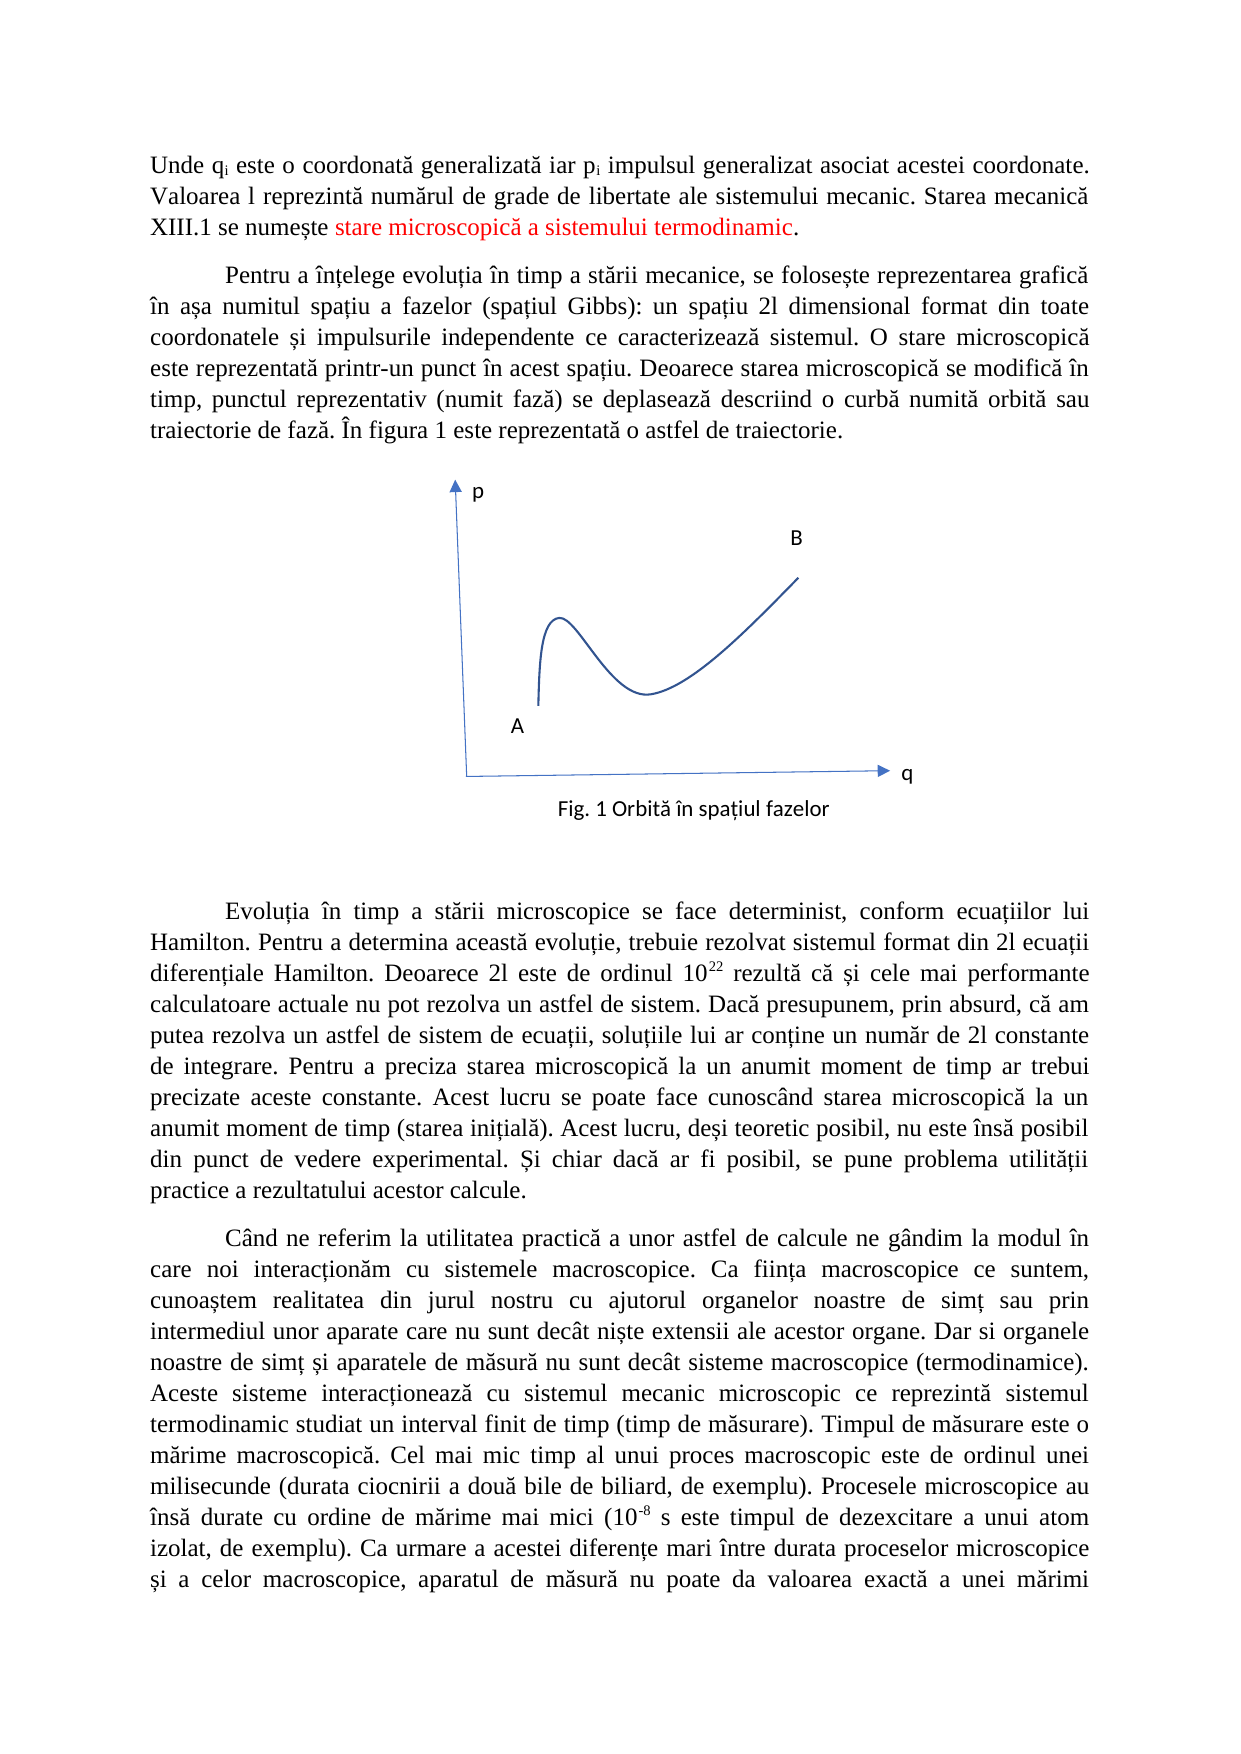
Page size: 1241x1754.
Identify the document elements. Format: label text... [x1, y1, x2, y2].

text Pentru a înțelege evoluția în timp a stării mecanice, se folosește reprezentarea grafică în așa numitul spațiu a fazelor (spațiul Gibbs): un spațiu 2l dimensional format din toate coordonatele și impulsurile independente ce caracterizează sistemul. O stare microscopică este reprezentată printr-un punct în acest spațiu. Deoarece starea microscopică se modifică în timp, punctul reprezentativ (numit fază) se deplasează descriind o curbă numită orbită sau traiectorie de fază. În figura 1 este reprezentată o astfel de traiectorie. [150, 260, 1090, 444]
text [150, 1223, 1090, 1593]
text Evoluția în timp a stării microscopice se face determinist, conform ecuațiilor lui Hamilton. Pentru a determina această evoluție, trebuie rezolvat sistemul format din 2l ecuații diferențiale Hamilton. Deoarece 2l este de ordinul 1022 rezultă că și cele mai performante calculatoare actuale nu pot rezolva un astfel de sistem. Dacă presupunem, prin absurd, că am putea rezolva un astfel de sistem de ecuații, soluțiile lui ar conține un număr de 2l constante de integrare. Pentru a preciza starea microscopică la un anumit moment de timp ar trebui precizate aceste constante. Acest lucru se poate face cunoscând starea microscopică la un anumit moment de timp (starea inițială). Acest lucru, deși teoretic posibil, nu este însă posibil din punct de vedere experimental. Și chiar dacă ar fi posibil, se pune problema utilității practice a rezultatului acestor calcule. [150, 896, 1090, 1204]
text Unde qi este o coordonată generalizată iar pi impulsul generalizat asociat acestei coordonate. Valoarea l reprezintă numărul de grade de libertate ale sistemului mecanic. Starea mecanică XIII.1 se numește stare microscopică a sistemului termodinamic. [150, 150, 1090, 241]
